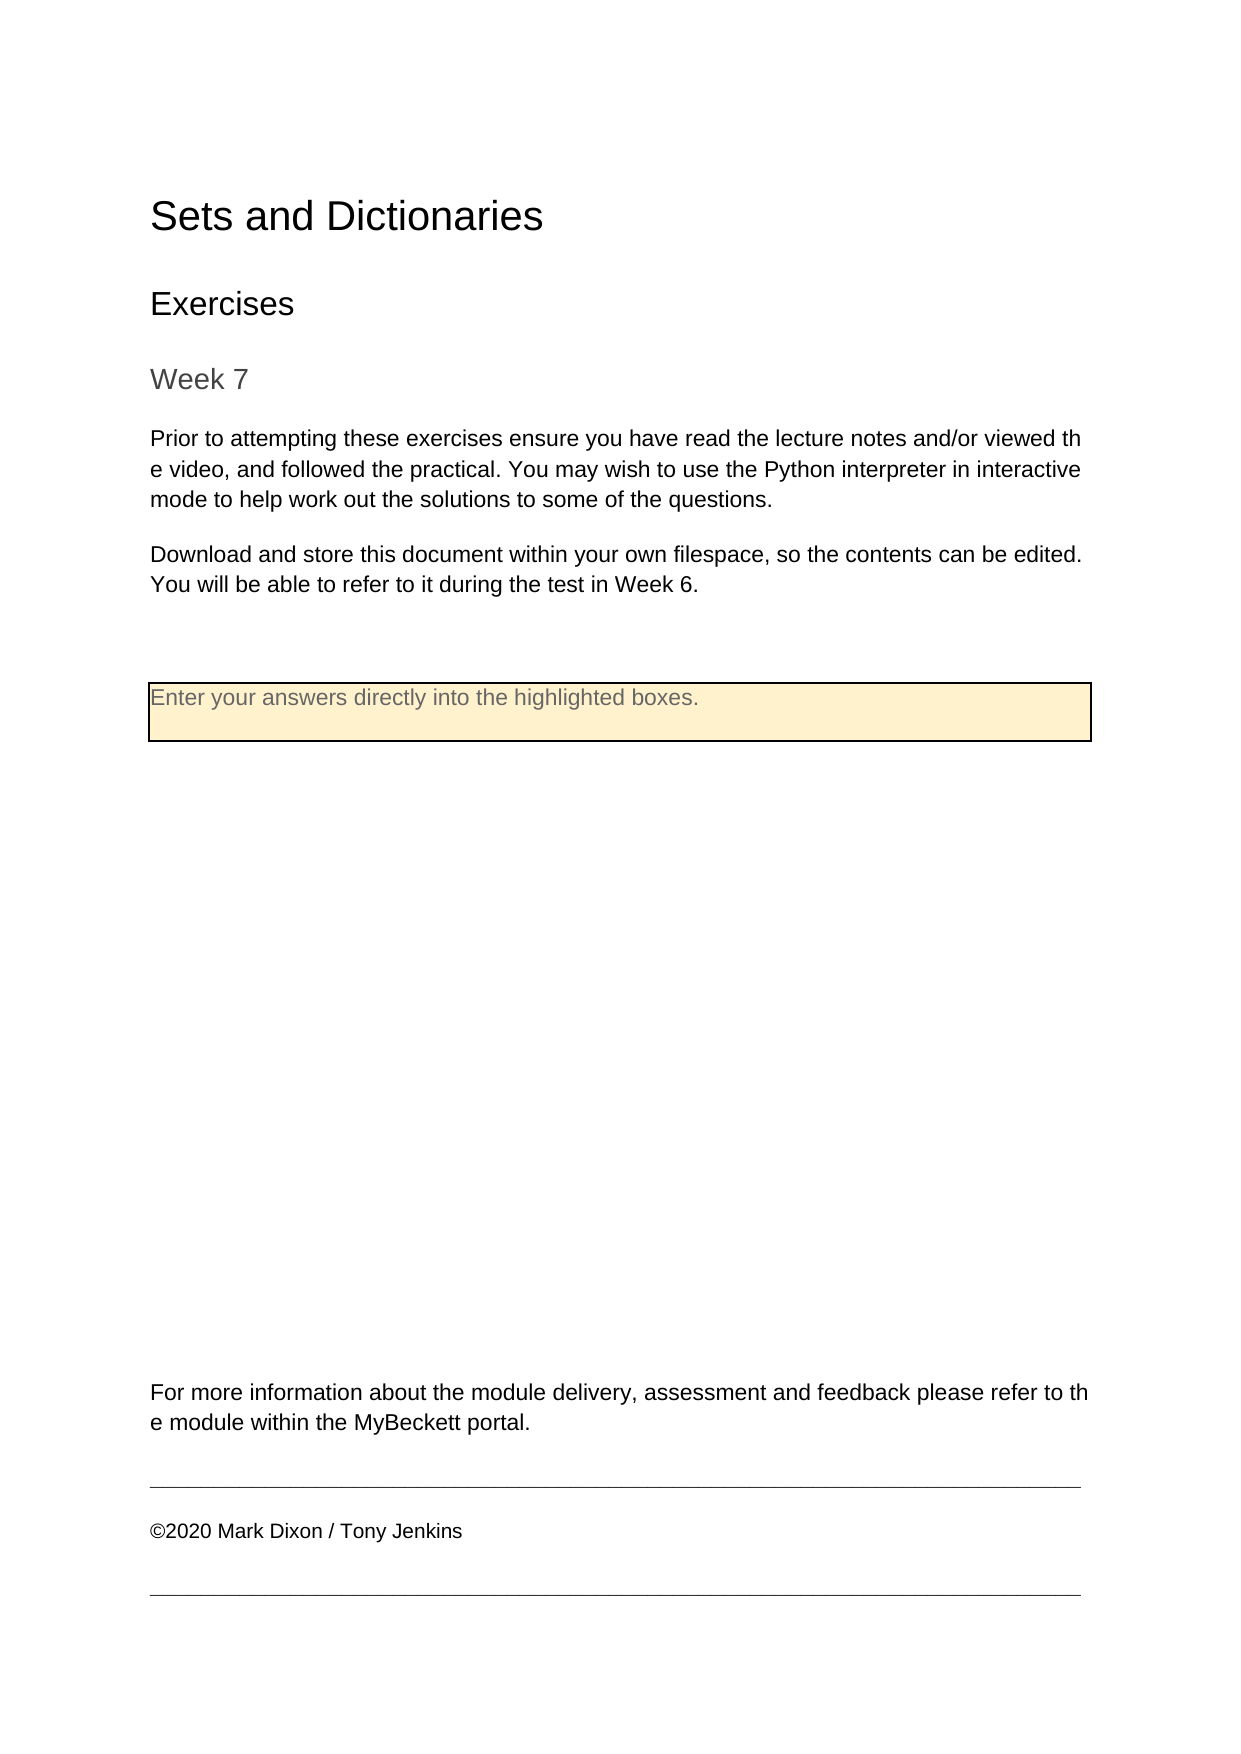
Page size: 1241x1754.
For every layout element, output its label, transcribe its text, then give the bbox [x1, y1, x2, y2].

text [150, 1572, 1090, 1598]
subtitle Exercises [150, 284, 1090, 323]
subtitle ©2020 Mark Dixon / Tony Jenkins [150, 1519, 1090, 1543]
text For more information about the module delivery, assessment and feedback please refer to the module within the MyBeckett portal. [150, 1378, 1090, 1435]
text Prior to attempting these exercises ensure you have read the lecture notes and/or viewed the video, and followed the practical. You may wish to use the Python interpreter in interactive mode to help work out the solutions to some of the questions. [150, 425, 1090, 512]
subtitle Sets and Dictionaries [150, 192, 1090, 239]
subtitle Week 7 [150, 362, 1090, 395]
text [150, 1464, 1090, 1490]
text Enter your answers directly into the highlighted boxes. [150, 684, 1090, 710]
text Download and store this document within your own filespace, so the contents can be edited. You will be able to refer to it during the test in Week 6. [150, 541, 1090, 597]
